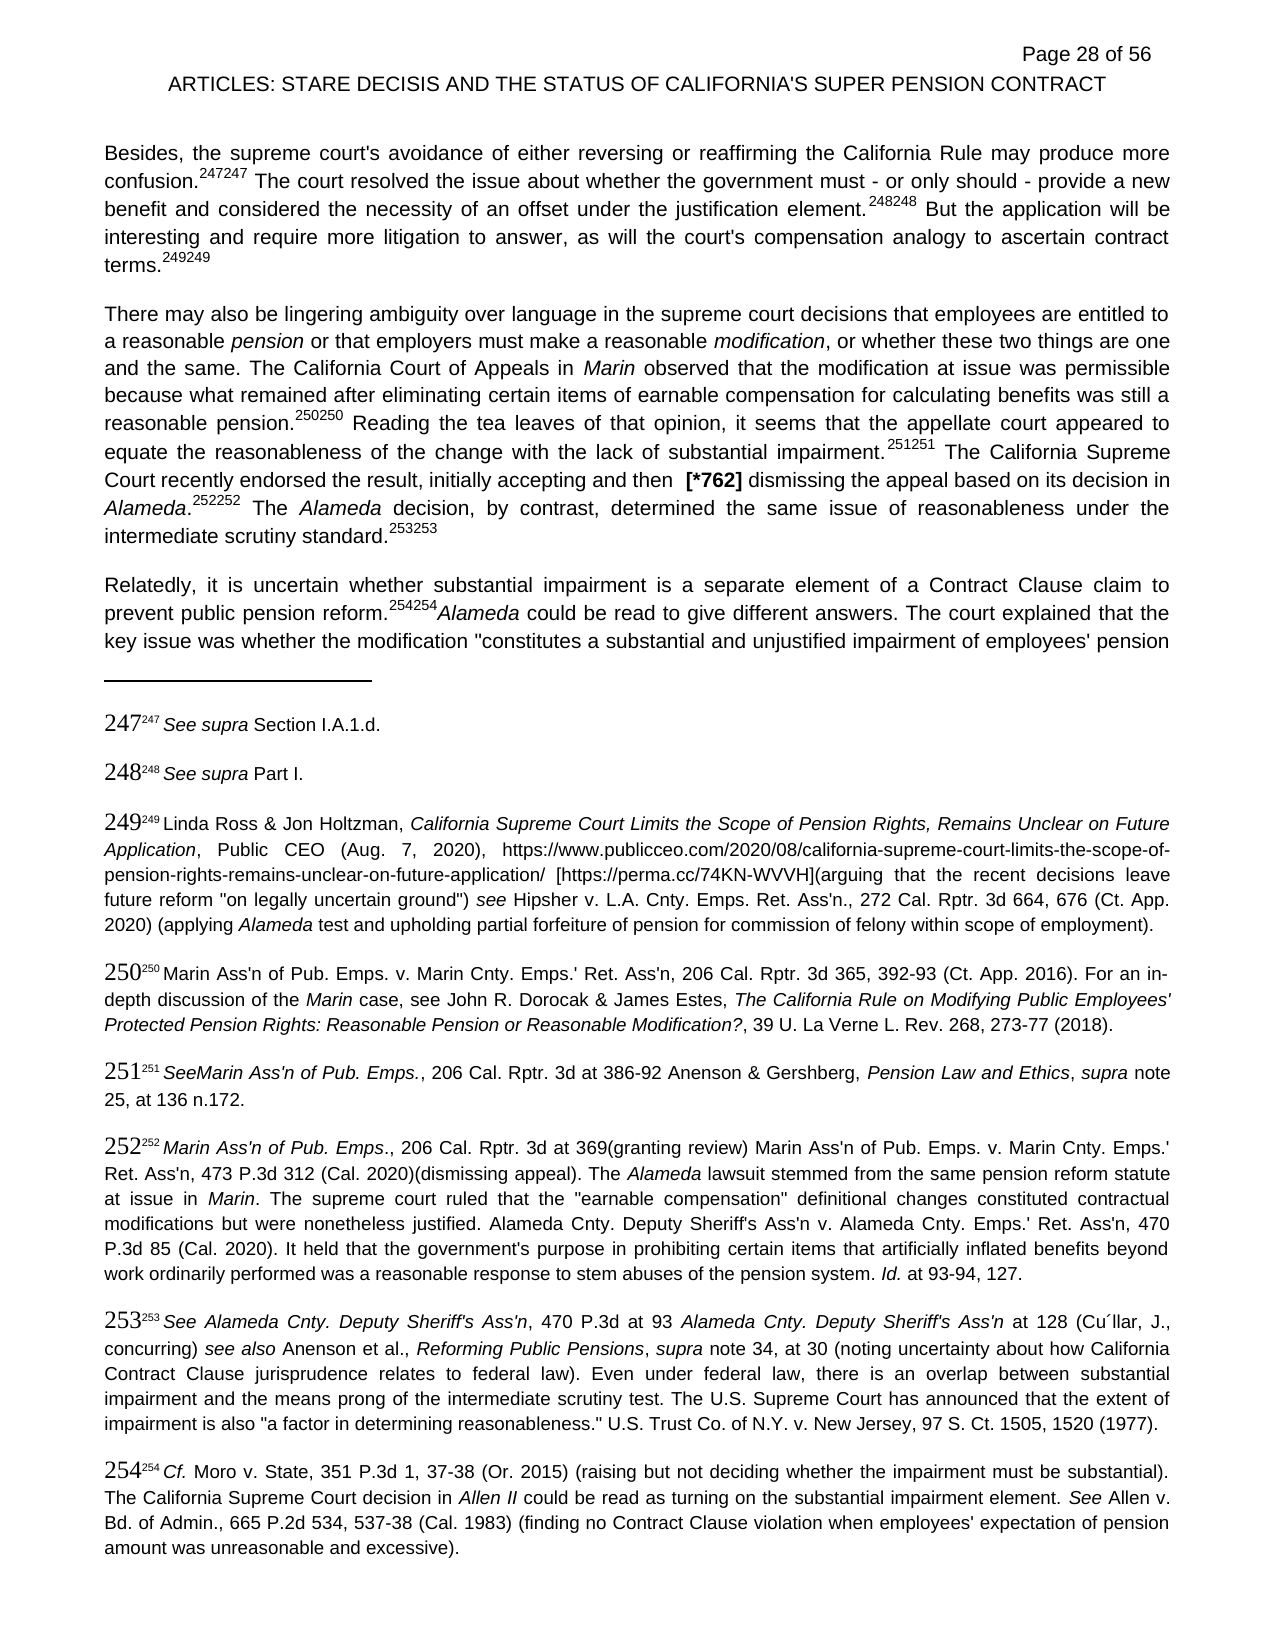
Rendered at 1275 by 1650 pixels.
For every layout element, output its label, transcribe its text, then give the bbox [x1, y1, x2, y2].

text There may also be lingering ambiguity over language in the supreme court decisions that employees are entitled to a reasonable pension or that employers must make a reasonable modification, or whether these two things are one and the same. The California Court of Appeals in Marin observed that the modification at issue was permissible because what remained after eliminating certain items of earnable compensation for calculating benefits was still a reasonable pension.250 Reading the tea leaves of that opinion, it seems that the appellate court appeared to equate the reasonableness of the change with the lack of substantial impairment.251 The California Supreme Court recently endorsed the result, initially accepting and then [*762] dismissing the appeal based on its decision in Alameda.252 The Alameda decision, by contrast, determined the same issue of reasonableness under the intermediate scrutiny standard.253 [104, 299, 1171, 549]
text Besides, the supreme court's avoidance of either reversing or reaffirming the California Rule may produce more confusion.247 The court resolved the issue about whether the government must - or only should - provide a new benefit and considered the necessity of an offset under the justification element.248 But the application will be interesting and require more litigation to answer, as will the court's compensation analogy to ascertain contract terms.249 [104, 137, 1171, 278]
text Relatedly, it is uncertain whether substantial impairment is a separate element of a Contract Clause claim to prevent public pension reform.254Alameda could be read to give different answers. The court explained that the key issue was whether the modification "constitutes a substantial and unjustified impairment of employees' pension rights."255 The conjunction "and" in the sentence could be read to require a substantial impairment.256 The supreme court likewise reiterated that employees have a right to only a "substantial or reasonable pension," indicating perhaps that all modifications must merely be justified.257 The lack of exactitude about whether an impairment of contract must also be substantial could stem from the fact that the early decisions developing the California Rule dealt with repeals and forfeitures.258 For the same reason, the extent of alignment with federal Contract Clause doctrine remains an open question. [104, 570, 1171, 653]
